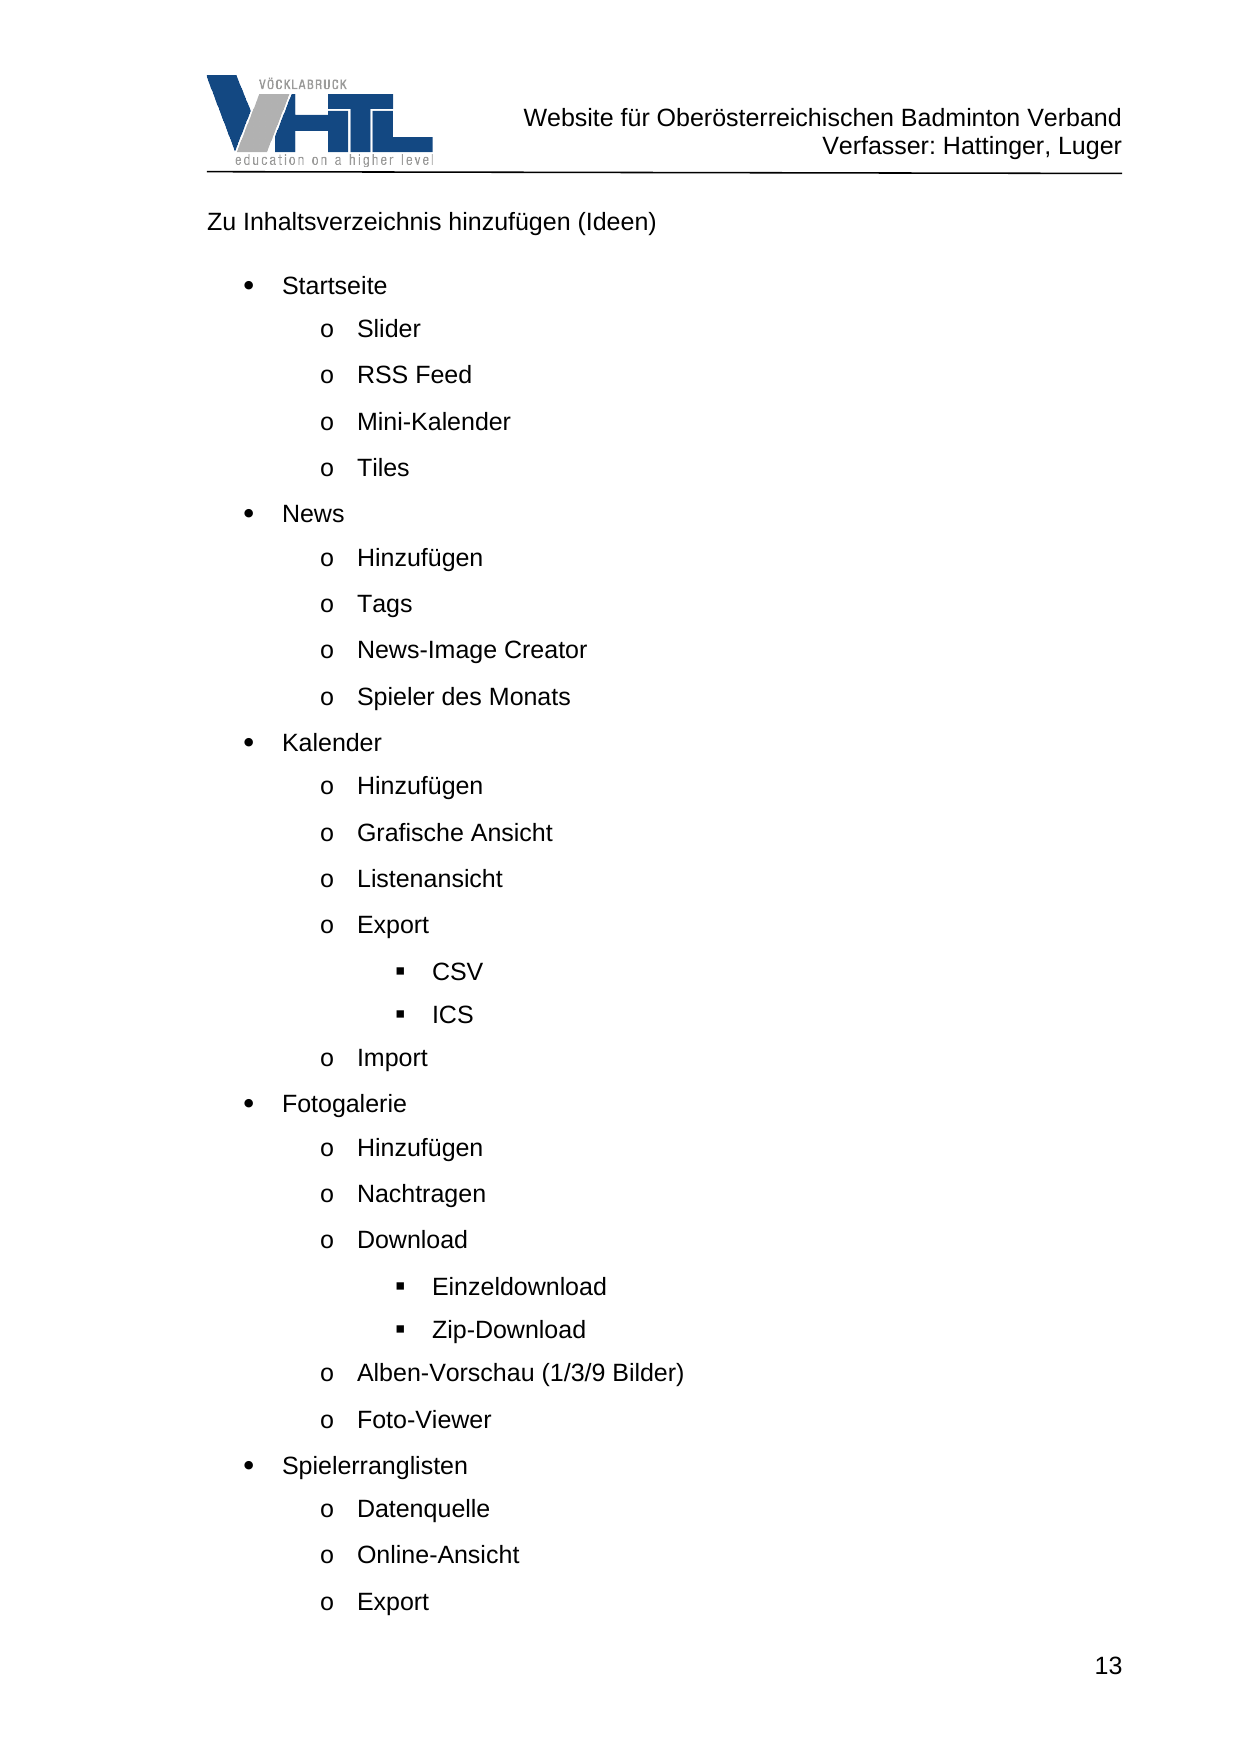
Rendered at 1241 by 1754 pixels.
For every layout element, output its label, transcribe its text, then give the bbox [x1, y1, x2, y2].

list Datenquelle [319, 1494, 1122, 1525]
list Online-Ansicht [319, 1541, 1122, 1571]
list Listenansicht [319, 864, 1122, 895]
picture [206, 75, 433, 167]
list Spielerranglisten [244, 1451, 1122, 1480]
list Hinzufügen [319, 771, 1122, 802]
list Kalender [244, 728, 1122, 757]
list Zip-Download [394, 1315, 1122, 1344]
list Tiles [319, 453, 1122, 484]
list Export [319, 910, 1122, 941]
list News-Image Creator [319, 635, 1122, 666]
list Grafische Ansicht [319, 818, 1122, 848]
list ICS [394, 1000, 1122, 1029]
list RSS Feed [319, 360, 1122, 391]
list Nachtragen [319, 1179, 1122, 1210]
list Slider [319, 314, 1122, 345]
list Hinzufügen [319, 543, 1122, 573]
list Tags [319, 589, 1122, 620]
list Mini-Kalender [319, 407, 1122, 438]
list Import [319, 1043, 1122, 1074]
list Einzeldownload [394, 1272, 1122, 1301]
list Alben-Vorschau (1/3/9 Bilder) [319, 1358, 1122, 1389]
list Fotogalerie [244, 1089, 1122, 1118]
list Hinzufügen [319, 1133, 1122, 1164]
list Download [319, 1225, 1122, 1256]
text Zu Inhaltsverzeichnis hinzufügen (Ideen) [207, 207, 1122, 236]
list Export [319, 1587, 1122, 1618]
list Foto-Viewer [319, 1404, 1122, 1436]
list CSV [394, 957, 1122, 986]
list Spieler des Monats [319, 682, 1122, 713]
list News [244, 499, 1122, 528]
list Startseite [244, 271, 1122, 299]
